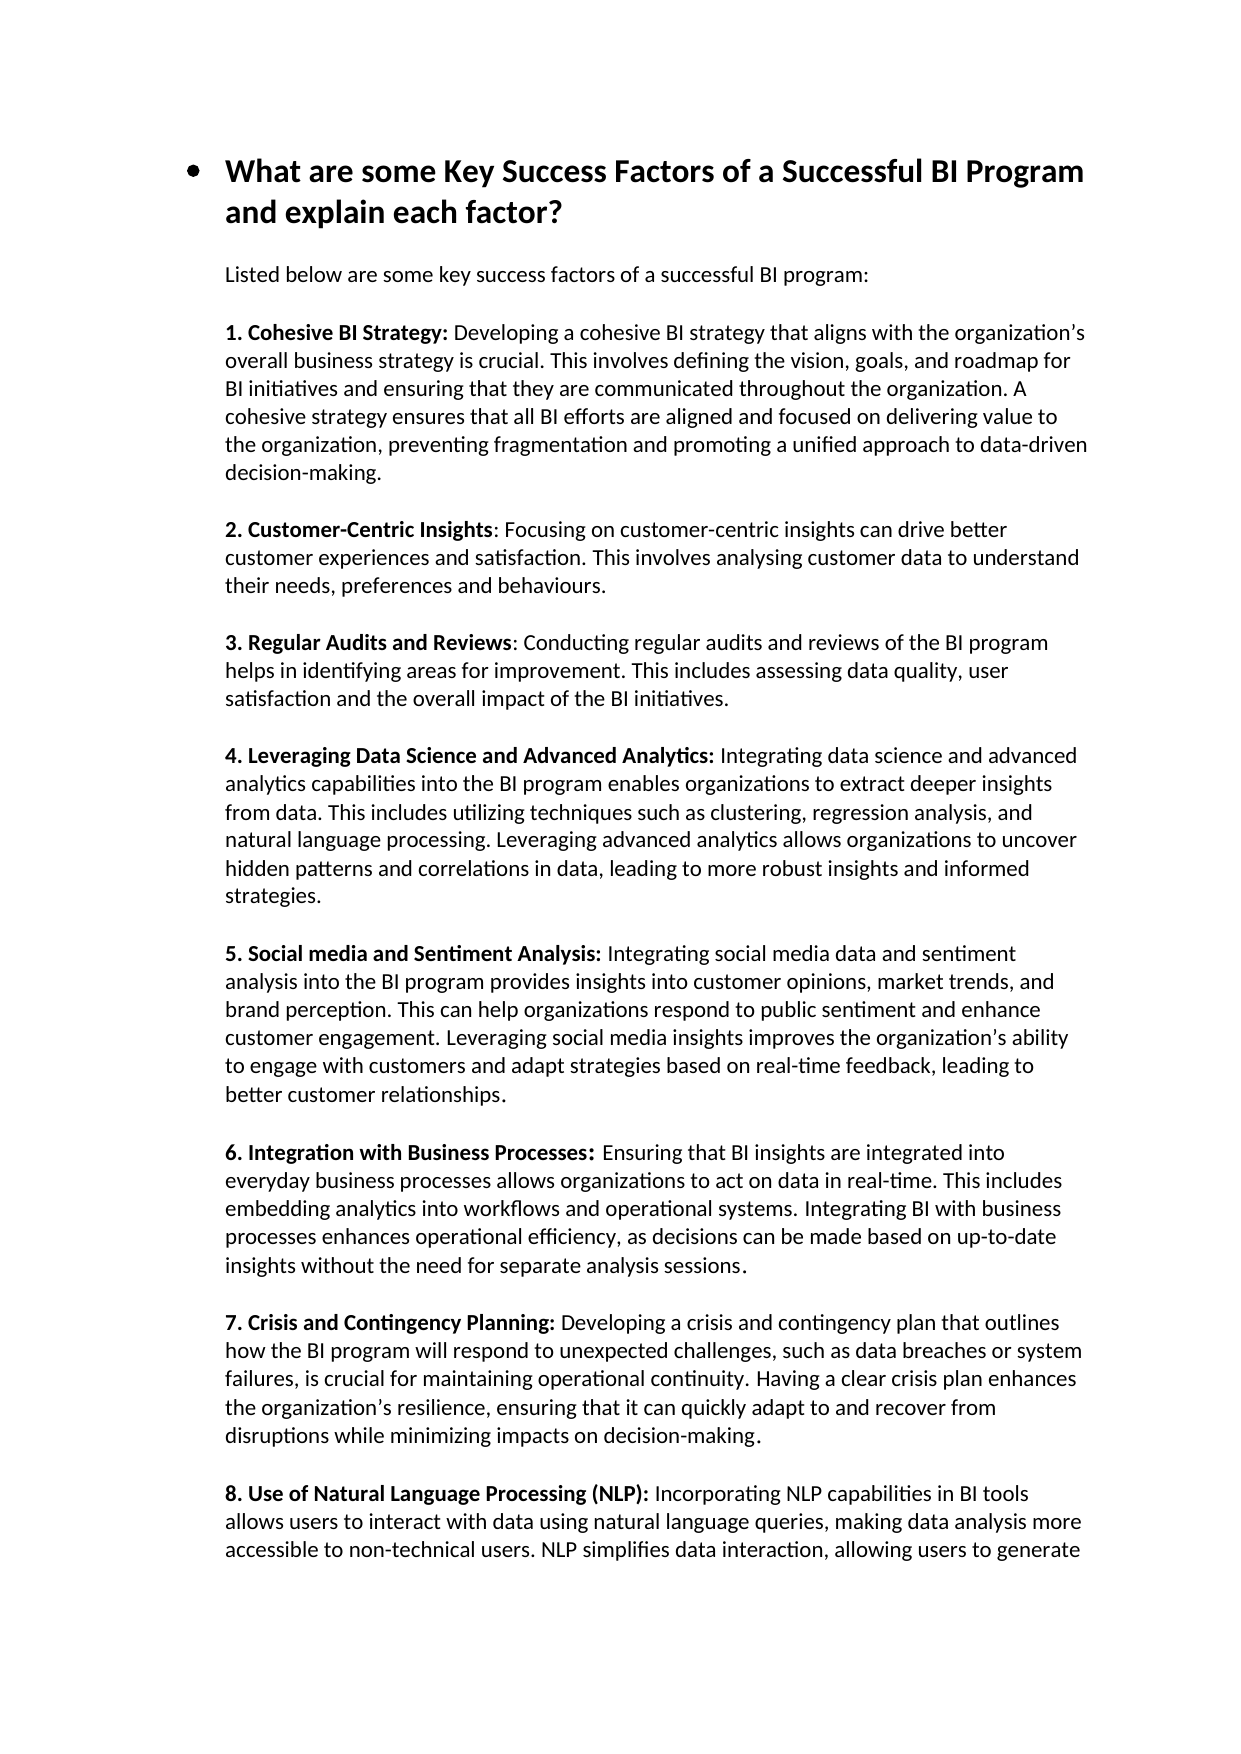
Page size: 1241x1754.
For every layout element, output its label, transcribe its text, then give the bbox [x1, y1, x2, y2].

text 1. Cohesive BI Strategy: Developing a cohesive BI strategy that aligns with the organization’s overall business strategy is crucial. This involves defining the vision, goals, and roadmap for BI initiatives and ensuring that they are communicated throughout the organization. A cohesive strategy ensures that all BI efforts are aligned and focused on delivering value to the organization, preventing fragmentation and promoting a unified approach to data-driven decision-making. [225, 488, 1090, 656]
text 6. Integration with Business Processes: Ensuring that BI insights are integrated into everyday business processes allows organizations to act on data in real-time. This includes embedding analytics into workflows and operational systems. Integrating BI with business processes enhances operational efficiency, as decisions can be made based on up-to-date insights without the need for separate analysis sessions. [225, 1308, 1090, 1450]
text Purpose: Comprehensive data ensures that every relevant aspect of a situation is considered. It helps decision makers get a clear picture of the task they are involved in, thus, reducing the risk of making decisions based on incomplete or partial information. [225, 150, 1090, 234]
text 5. Social media and Sentiment Analysis: Integrating social media data and sentiment analysis into the BI program provides insights into customer opinions, market trends, and brand perception. This can help organizations respond to public sentiment and enhance customer engagement. Leveraging social media insights improves the organization’s ability to engage with customers and adapt strategies based on real-time feedback, leading to better customer relationships. [225, 1109, 1090, 1278]
text 2. Customer-Centric Insights: Focusing on customer-centric insights can drive better customer experiences and satisfaction. This involves analysing customer data to understand their needs, preferences and behaviours. [225, 686, 1090, 769]
text 4. Leveraging Data Science and Advanced Analytics: Integrating data science and advanced analytics capabilities into the BI program enables organizations to extract deeper insights from data. This includes utilizing techniques such as clustering, regression analysis, and natural language processing. Leveraging advanced analytics allows organizations to uncover hidden patterns and correlations in data, leading to more robust insights and informed strategies. [225, 912, 1090, 1080]
list What are some Key Success Factors of a Successful BI Program and explain each factor? [187, 320, 1090, 402]
text 3. Regular Audits and Reviews: Conducting regular audits and reviews of the BI program helps in identifying areas for improvement. This includes assessing data quality, user satisfaction and the overall impact of the BI initiatives. [225, 799, 1090, 883]
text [225, 1479, 1090, 1563]
text Listed below are some key success factors of a successful BI program: [225, 431, 1090, 459]
